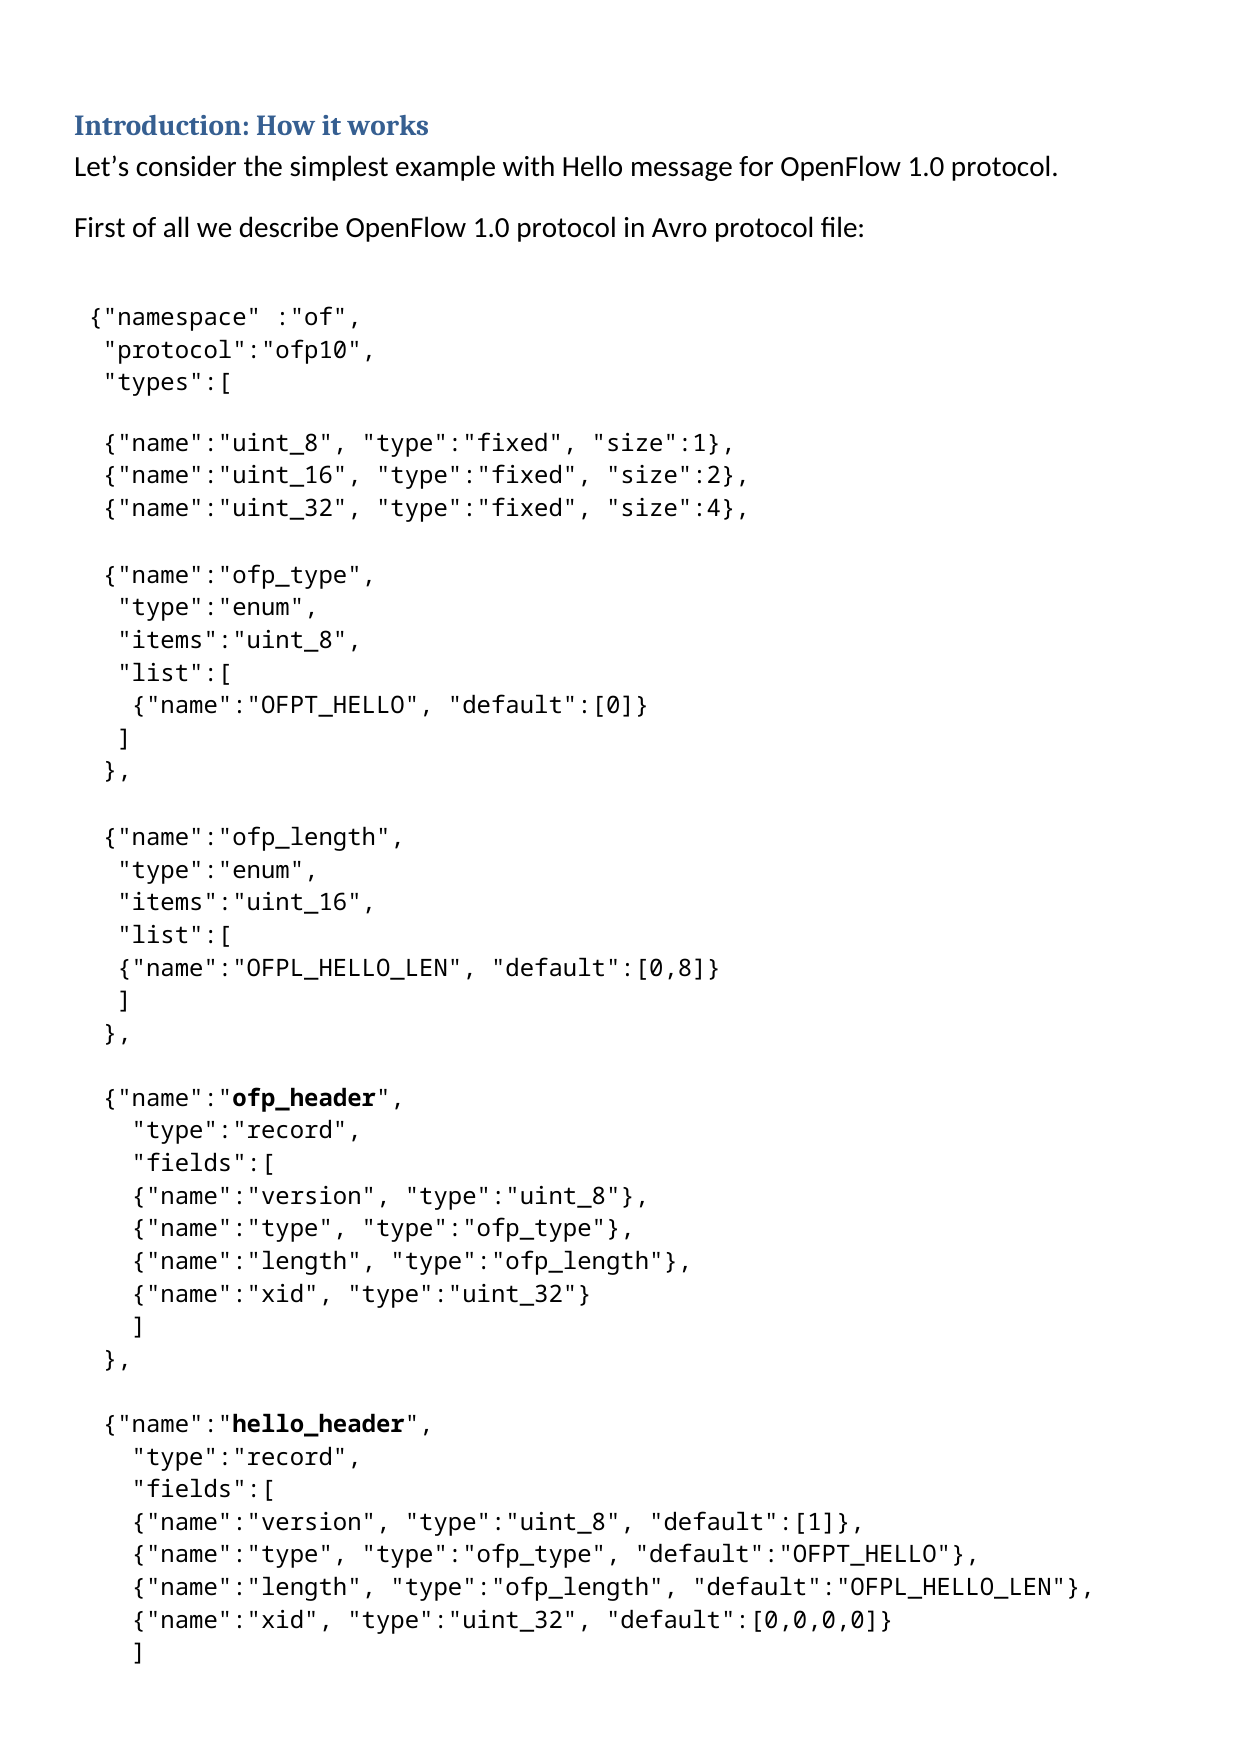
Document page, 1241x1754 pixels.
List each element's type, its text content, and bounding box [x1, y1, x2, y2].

text {"name":"ofp_length", [74, 820, 1211, 852]
text {"name":"version", "type":"uint_8", "default":[1]}, [74, 1504, 1211, 1537]
text "type":"enum", [74, 852, 1211, 885]
text {"name":"uint_32", "type":"fixed", "size":4}, [74, 491, 1211, 523]
text "list":[ [74, 655, 1211, 688]
text "types":[ [74, 365, 1211, 398]
text }, [74, 1016, 1211, 1048]
text {"name":"ofp_type", [74, 558, 1211, 590]
text {"namespace" :"of", [74, 300, 1211, 332]
text {"name":"version", "type":"uint_8"}, [74, 1178, 1211, 1211]
text "type":"record", [74, 1439, 1211, 1472]
text ] [74, 1635, 1211, 1668]
text "items":"uint_16", [74, 885, 1211, 918]
text First of all we describe OpenFlow 1.0 protocol in Avro protocol file: [74, 209, 1211, 245]
text ] [74, 983, 1211, 1016]
text "protocol":"ofp10", [74, 332, 1211, 365]
text ] [74, 1309, 1211, 1342]
text {"name":"uint_16", "type":"fixed", "size":2}, [74, 458, 1211, 491]
text {"name":"hello_header", [74, 1407, 1211, 1439]
text {"name":"type", "type":"ofp_type", "default":"OFPT_HELLO"}, [74, 1537, 1211, 1570]
text }, [74, 753, 1211, 786]
text "fields":[ [74, 1146, 1211, 1178]
text {"name":"xid", "type":"uint_32", "default":[0,0,0,0]} [74, 1602, 1211, 1635]
text {"name":"length", "type":"ofp_length"}, [74, 1244, 1211, 1276]
text {"name":"OFPT_HELLO", "default":[0]} [74, 688, 1211, 721]
text "fields":[ [74, 1472, 1211, 1504]
text {"name":"length", "type":"ofp_length", "default":"OFPL_HELLO_LEN"}, [74, 1570, 1211, 1602]
text "items":"uint_8", [74, 623, 1211, 655]
text {"name":"uint_8", "type":"fixed", "size":1}, [74, 426, 1211, 458]
text {"name":"OFPL_HELLO_LEN", "default":[0,8]} [74, 950, 1211, 983]
text ] [74, 721, 1211, 753]
text }, [74, 1342, 1211, 1374]
text {"name":"type", "type":"ofp_type"}, [74, 1211, 1211, 1244]
text {"name":"ofp_header", [74, 1081, 1211, 1113]
text "list":[ [74, 918, 1211, 950]
text "type":"enum", [74, 590, 1211, 623]
text {"name":"xid", "type":"uint_32"} [74, 1276, 1211, 1309]
subtitle Introduction: How it works [74, 109, 1211, 143]
text Let’s consider the simplest example with Hello message for OpenFlow 1.0 protocol. [74, 148, 1211, 183]
text "type":"record", [74, 1113, 1211, 1146]
